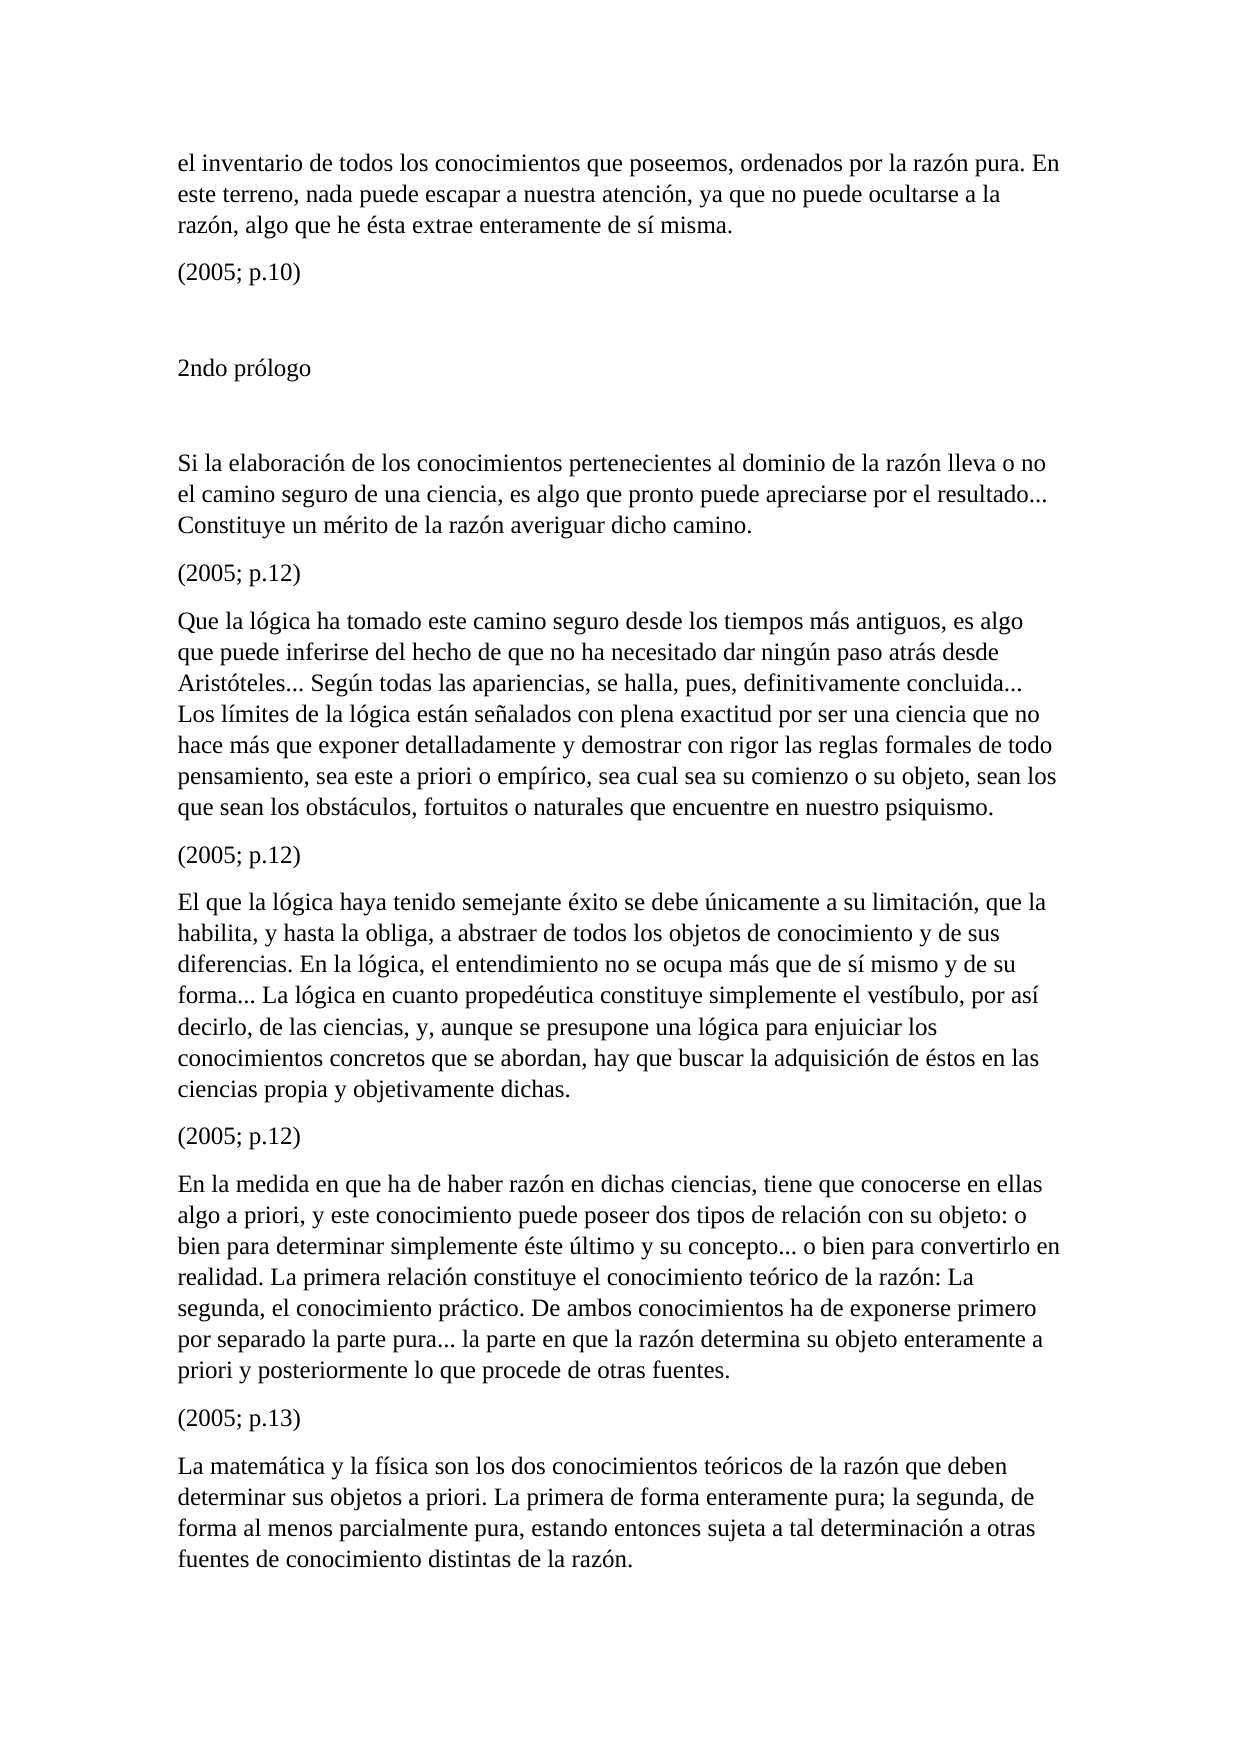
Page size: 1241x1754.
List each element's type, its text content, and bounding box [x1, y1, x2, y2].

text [177, 148, 1063, 238]
text (2005; p.12) [177, 840, 1063, 868]
text 2ndo prólogo [177, 353, 1063, 382]
text (2005; p.12) [177, 558, 1063, 587]
text (2005; p.12) [177, 1121, 1063, 1150]
text Si la elaboración de los conocimientos pertenecientes al dominio de la razón lleva o no el camino seguro de una ciencia, es algo que pronto puede apreciarse por el resultado... Constituye un mérito de la razón averiguar dicho camino. [177, 448, 1063, 539]
text Que la lógica ha tomado este camino seguro desde los tiempos más antiguos, es algo que puede inferirse del hecho de que no ha necesitado dar ningún paso atrás desde Aristóteles... Según todas las apariencias, se halla, pues, definitivamente concluida... Los límites de la lógica están señalados con plena exactitud por ser una ciencia que no hace más que exponer detalladamente y demostrar con rigor las reglas formales de todo pensamiento, sea este a priori o empírico, sea cual sea su comienzo o su objeto, sean los que sean los obstáculos, fortuitos o naturales que encuentre en nuestro psiquismo. [177, 606, 1063, 821]
text (2005; p.13) [177, 1403, 1063, 1432]
text En la medida en que ha de haber razón en dichas ciencias, tiene que conocerse en ellas algo a priori, y este conocimiento puede poseer dos tipos de relación con su objeto: o bien para determinar simplemente éste último y su concepto... o bien para convertirlo en realidad. La primera relación constituye el conocimiento teórico de la razón: La segunda, el conocimiento práctico. De ambos conocimientos ha de exponerse primero por separado la parte pura... la parte en que la razón determina su objeto enteramente a priori y posteriormente lo que procede de otras fuentes. [177, 1169, 1063, 1384]
text (2005; p.10) [177, 257, 1063, 286]
text La matemática y la física son los dos conocimientos teóricos de la razón que deben determinar sus objetos a priori. La primera de forma enteramente pura; la segunda, de forma al menos parcialmente pura, estando entonces sujeta a tal determinación a otras fuentes de conocimiento distintas de la razón. [177, 1451, 1063, 1573]
text El que la lógica haya tenido semejante éxito se debe únicamente a su limitación, que la habilita, y hasta la obliga, a abstraer de todos los objetos de conocimiento y de sus diferencias. En la lógica, el entendimiento no se ocupa más que de sí mismo y de su forma... La lógica en cuanto propedéutica constituye simplemente el vestíbulo, por así decirlo, de las ciencias, y, aunque se presupone una lógica para enjuiciar los conocimientos concretos que se abordan, hay que buscar la adquisición de éstos en las ciencias propia y objetivamente dichas. [177, 887, 1063, 1102]
